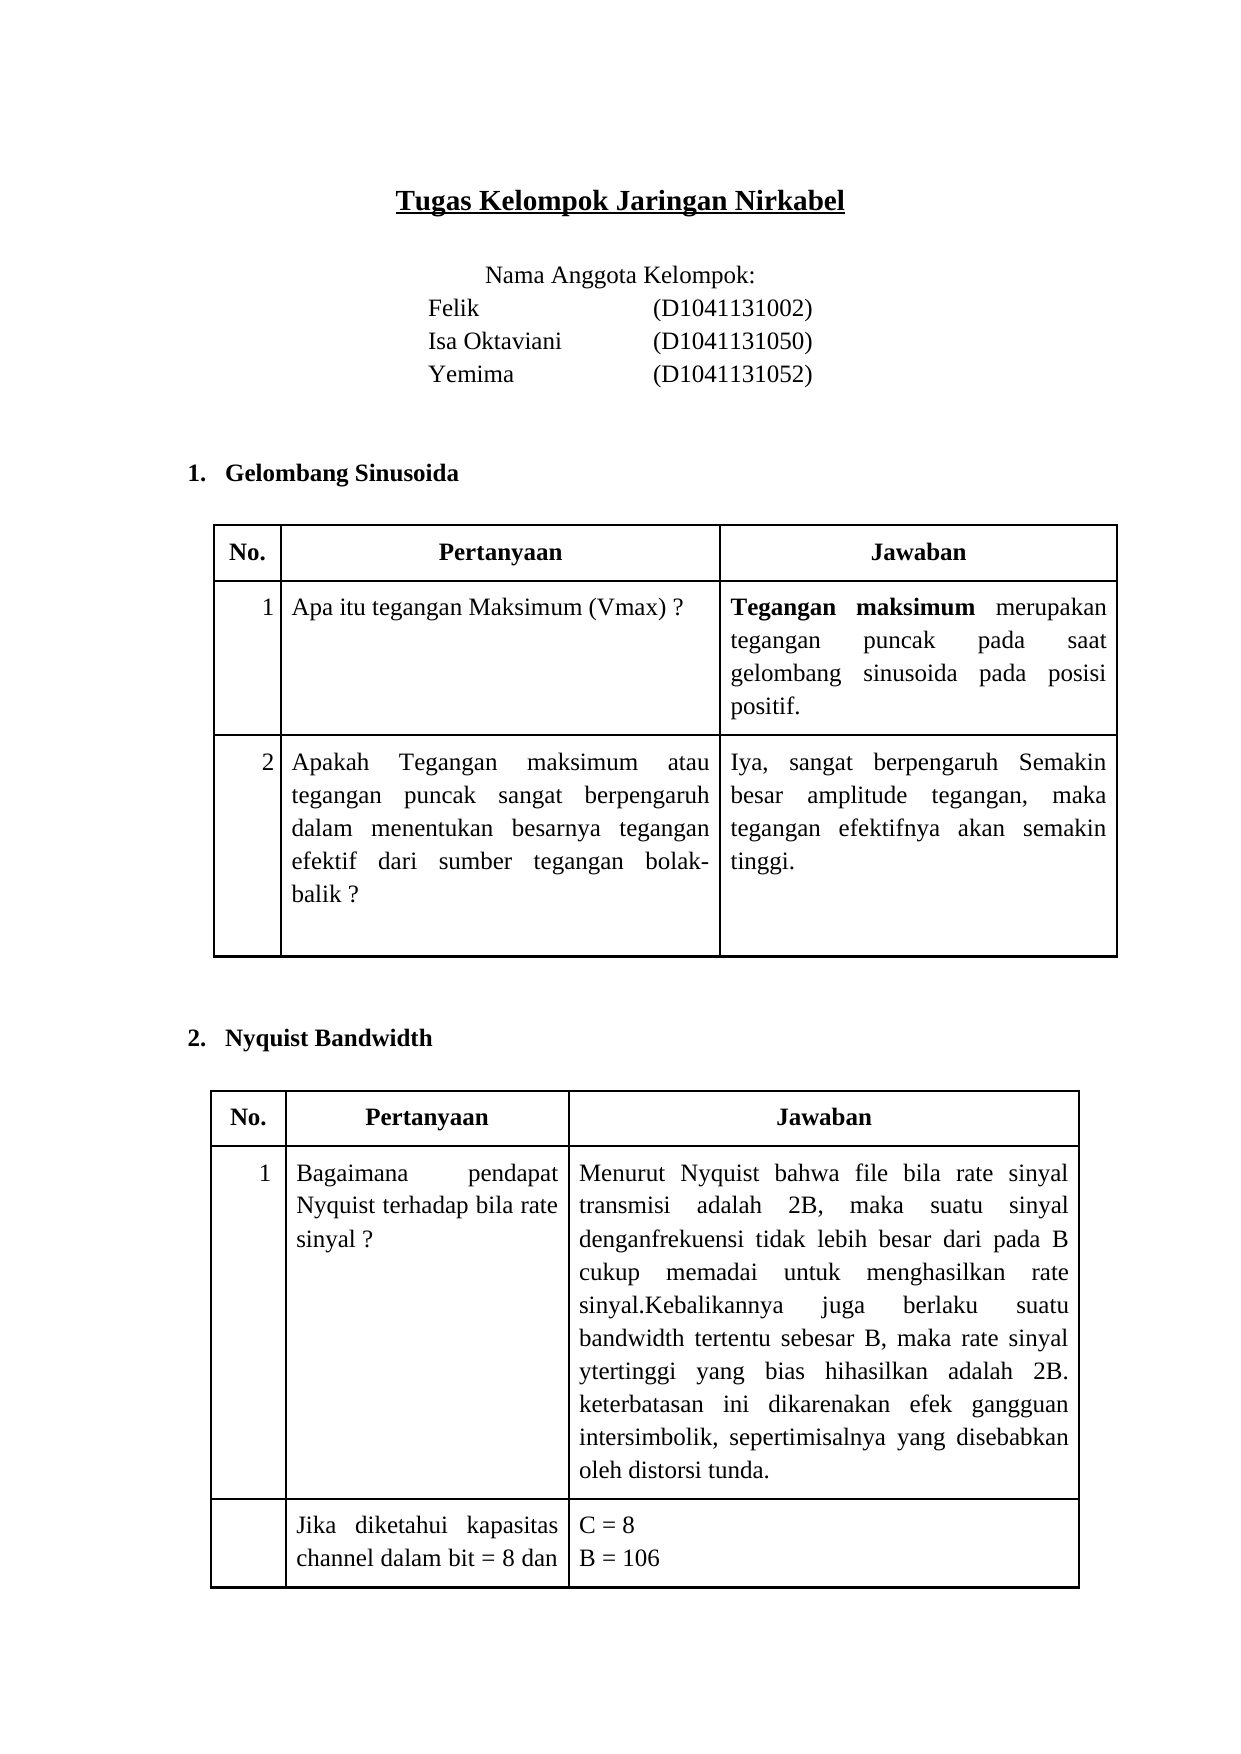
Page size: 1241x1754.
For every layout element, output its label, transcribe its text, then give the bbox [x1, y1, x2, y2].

table_cell Apakah Tegangan maksimum atau tegangan puncak sangat berpengaruh dalam menentukan besarnya tegangan efektif dari sumber tegangan bolak-balik ? [282, 736, 719, 955]
table_header Jawaban [721, 526, 1116, 580]
table_cell 1 [212, 1147, 285, 1498]
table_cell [287, 1500, 568, 1586]
table_cell Iya, sangat berpengaruh Semakin besar amplitude tegangan, maka tegangan efektifnya akan semakin tinggi. [721, 736, 1116, 955]
table_header No. [215, 526, 280, 580]
text Nama Anggota Kelompok: [150, 260, 1090, 289]
text Yemima (D1041131052) [150, 359, 1090, 388]
table_header Jawaban [570, 1092, 1078, 1145]
text Felik (D1041131002) [150, 293, 1090, 322]
table_cell Tegangan maksimum merupakan tegangan puncak pada saat gelombang sinusoida pada posisi positif. [721, 582, 1116, 734]
table_cell 2 [215, 736, 280, 955]
table_cell Menurut Nyquist bahwa file bila rate sinyal transmisi adalah 2B, maka suatu sinyal denganfrekuensi tidak lebih besar dari pada B cukup memadai untuk menghasilkan rate sinyal.Kebalikannya juga berlaku suatu bandwidth tertentu sebesar B, maka rate sinyal ytertinggi yang bias hihasilkan adalah 2B. keterbatasan ini dikarenakan efek gangguan intersimbolik, sepertimisalnya yang disebabkan oleh distorsi tunda. [570, 1147, 1078, 1498]
table_header Pertanyaan [282, 526, 719, 580]
text Tugas Kelompok Jaringan Nirkabel [150, 183, 1090, 217]
text Isa Oktaviani (D1041131050) [150, 326, 1090, 355]
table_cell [570, 1500, 1078, 1586]
table_cell [212, 1500, 285, 1586]
list Gelombang Sinusoida [187, 458, 1090, 487]
table_cell Bagaimana pendapat Nyquist terhadap bila rate sinyal ? [287, 1147, 568, 1498]
list Nyquist Bandwidth [187, 1023, 1090, 1052]
table_cell Apa itu tegangan Maksimum (Vmax) ? [282, 582, 719, 734]
table_header No. [212, 1092, 285, 1145]
table_header Pertanyaan [287, 1092, 568, 1145]
table_cell 1 [215, 582, 280, 734]
